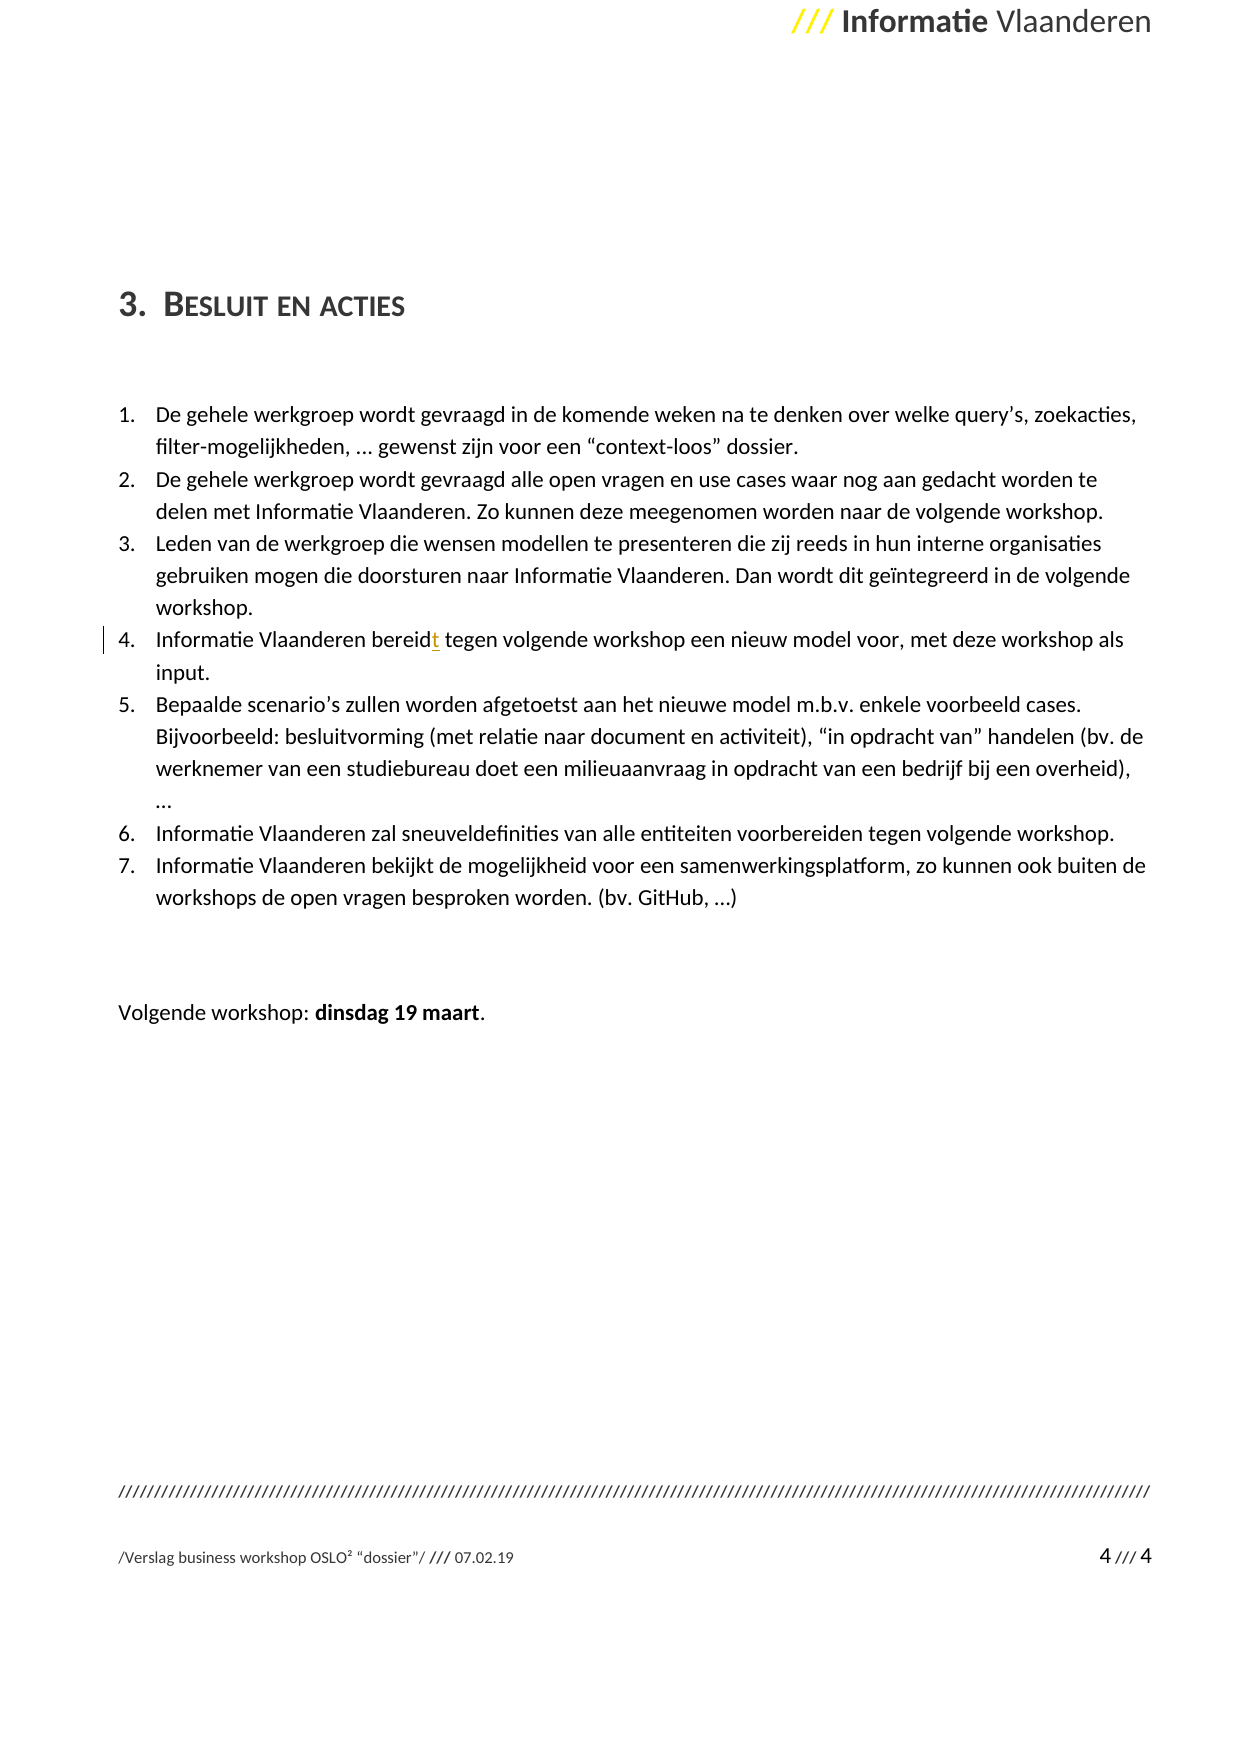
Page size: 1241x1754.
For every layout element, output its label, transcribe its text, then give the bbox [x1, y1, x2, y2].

list Bepaalde scenario’s zullen worden afgetoetst aan het nieuwe model m.b.v. enkele voorbeeld cases. Bijvoorbeeld: besluitvorming (met relatie naar document en activiteit), “in opdracht van” handelen (bv. de werknemer van een studiebureau doet een milieuaanvraag in opdracht van een bedrijf bij een overheid), … [118, 690, 1152, 814]
list De gehele werkgroep wordt gevraagd alle open vragen en use cases waar nog aan gedacht worden te delen met Informatie Vlaanderen. Zo kunnen deze meegenomen worden naar de volgende workshop. [118, 465, 1152, 525]
subtitle Besluit en acties [118, 280, 1152, 326]
list Leden van de werkgroep die wensen modellen te presenteren die zij reeds in hun interne organisaties gebruiken mogen die doorsturen naar Informatie Vlaanderen. Dan wordt dit geïntegreerd in de volgende workshop. [118, 529, 1152, 621]
list Informatie Vlaanderen bekijkt de mogelijkheid voor een samenwerkingsplatform, zo kunnen ook buiten de workshops de open vragen besproken worden. (bv. GitHub, …) [118, 851, 1152, 911]
list De gehele werkgroep wordt gevraagd in de komende weken na te denken over welke query’s, zoekacties, filter-mogelijkheden, ... gewenst zijn voor een “context-loos” dossier. [118, 400, 1152, 461]
list Informatie Vlaanderen bereid tegen volgende workshop een nieuw model voor, met deze workshop als input. [118, 626, 1152, 686]
list Informatie Vlaanderen zal sneuveldefinities van alle entiteiten voorbereiden tegen volgende workshop. [118, 819, 1152, 847]
text Volgende workshop: dinsdag 19 maart. [118, 998, 1152, 1026]
